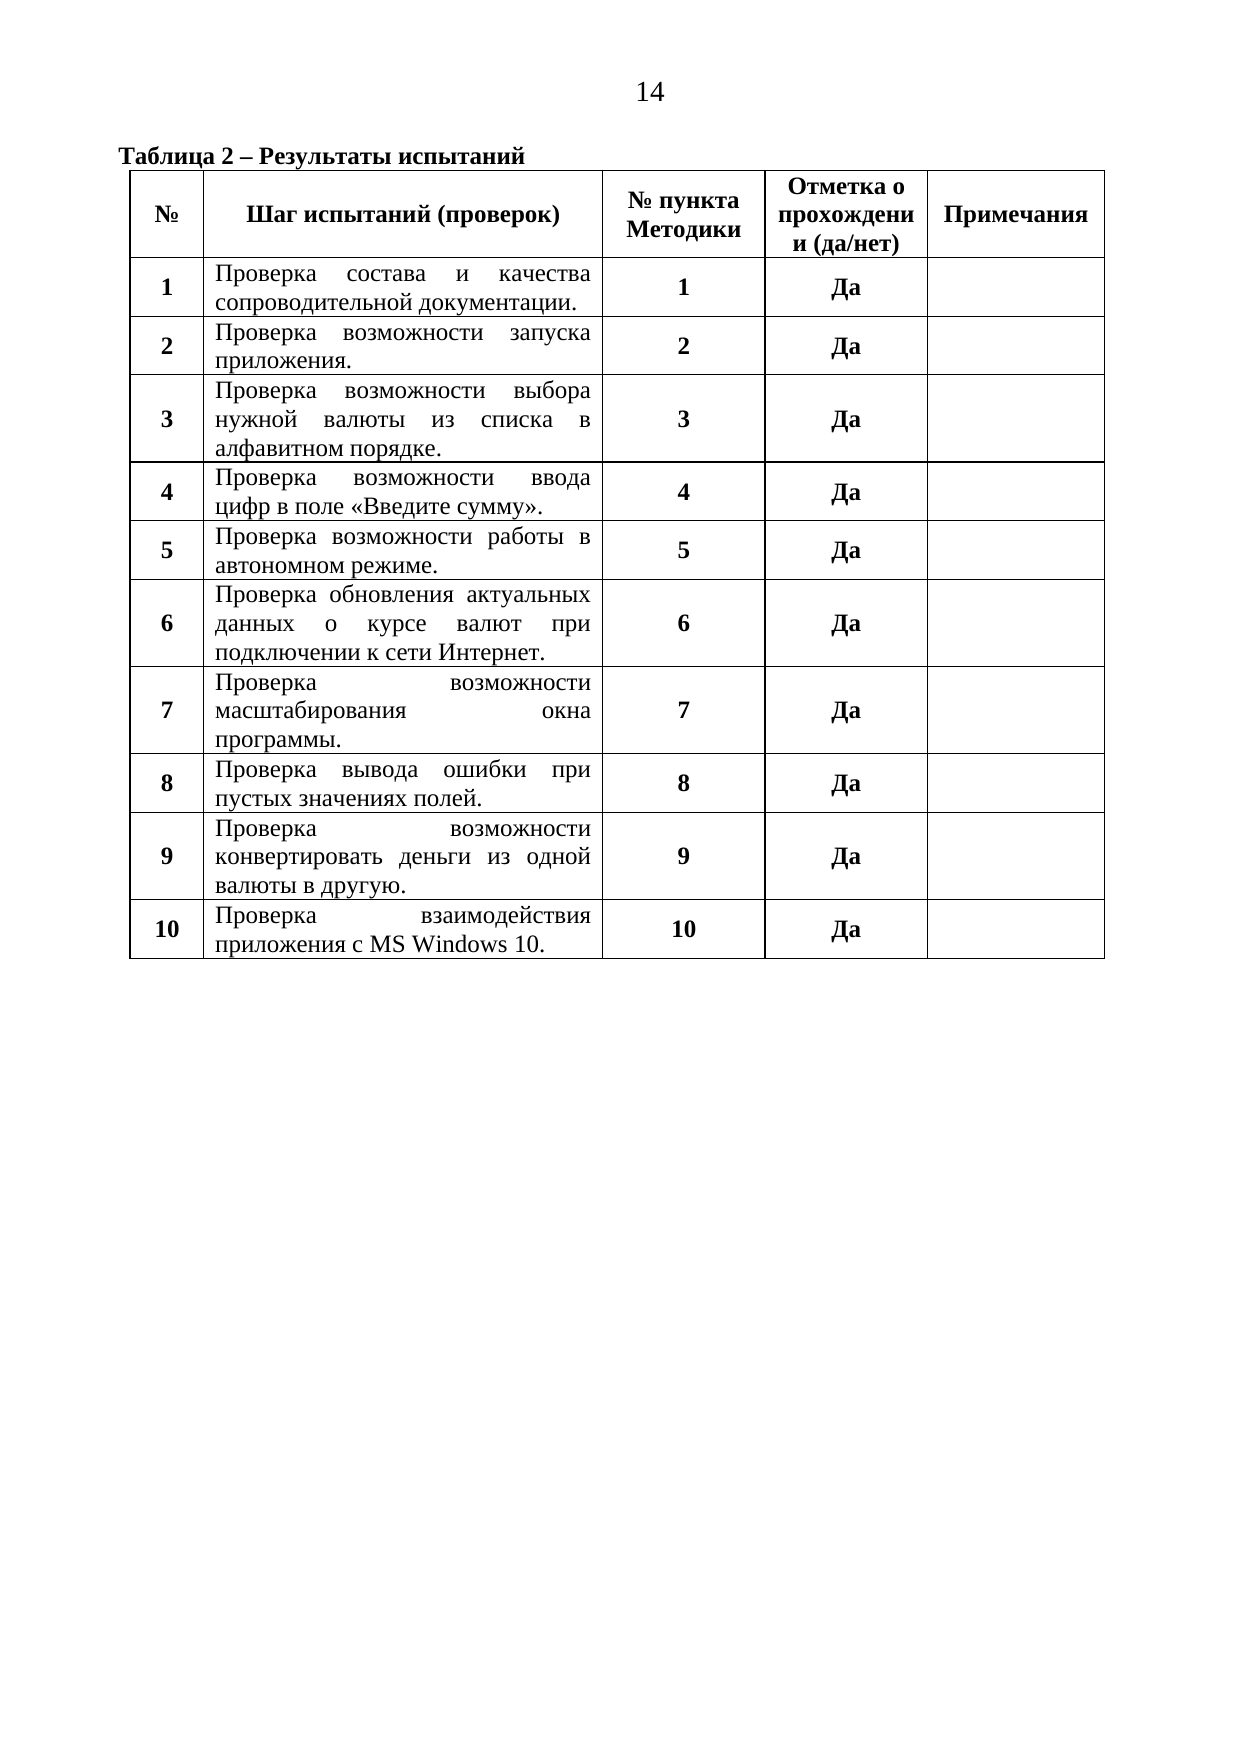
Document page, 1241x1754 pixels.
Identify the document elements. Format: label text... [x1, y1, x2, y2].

table_cell Да [766, 258, 927, 316]
table_cell [928, 317, 1104, 374]
table_cell 4 [603, 463, 764, 520]
table_header № пункта Методики [603, 171, 764, 257]
table_cell 4 [131, 463, 203, 520]
table_cell 5 [603, 521, 764, 578]
table_cell [928, 667, 1104, 753]
table_cell Проверка возможности запуска приложения. [204, 317, 602, 374]
table_cell [928, 258, 1104, 316]
table_cell [928, 463, 1104, 520]
table_cell [928, 580, 1104, 666]
table_cell Проверка возможности работы в автономном режиме. [204, 521, 602, 578]
table_cell 5 [131, 521, 203, 578]
table_cell 2 [603, 317, 764, 374]
table_header Отметка о прохождении (да/нет) [766, 171, 927, 257]
table_cell Проверка возможности конвертировать деньги из одной валюты в другую. [204, 813, 602, 899]
table_cell 1 [131, 258, 203, 316]
table_cell Да [766, 667, 927, 753]
table_header Примечания [928, 171, 1104, 257]
table_cell Проверка вывода ошибки при пустых значениях полей. [204, 754, 602, 812]
table_cell Проверка обновления актуальных данных о курсе валют при подключении к сети Интернет. [204, 580, 602, 666]
table_cell 6 [603, 580, 764, 666]
table_cell Да [766, 317, 927, 374]
table_cell 8 [603, 754, 764, 812]
table_cell 3 [603, 375, 764, 461]
table_cell 6 [131, 580, 203, 666]
table_cell 9 [603, 813, 764, 899]
table_cell Проверка возможности масштабирования окна программы. [204, 667, 602, 753]
table_cell 10 [131, 900, 203, 957]
table_header № [131, 171, 203, 257]
table_cell [928, 900, 1104, 957]
table_cell Да [766, 580, 927, 666]
table_cell Да [766, 375, 927, 461]
table_cell 1 [603, 258, 764, 316]
table_cell [928, 813, 1104, 899]
table_cell [928, 754, 1104, 812]
table_cell 3 [131, 375, 203, 461]
table_cell Да [766, 521, 927, 578]
table_cell Проверка состава и качества сопроводительной документации. [204, 258, 602, 316]
table_cell Да [766, 900, 927, 957]
table_cell Да [766, 754, 927, 812]
table_cell 7 [131, 667, 203, 753]
table_cell 2 [131, 317, 203, 374]
table_cell Проверка возможности выбора нужной валюты из списка в алфавитном порядке. [204, 375, 602, 461]
table_cell Проверка возможности ввода цифр в поле «Введите сумму». [204, 463, 602, 520]
table_cell Проверка взаимодействия приложения с MS Windows 10. [204, 900, 602, 957]
table_header Шаг испытаний (проверок) [204, 171, 602, 257]
table_cell 9 [131, 813, 203, 899]
table_cell 8 [131, 754, 203, 812]
table_cell 10 [603, 900, 764, 957]
text Таблица 2 – Результаты испытаний [118, 141, 1181, 170]
table_cell [928, 375, 1104, 461]
table_cell 7 [603, 667, 764, 753]
table_cell Да [766, 463, 927, 520]
table_cell Да [766, 813, 927, 899]
table_cell [928, 521, 1104, 578]
